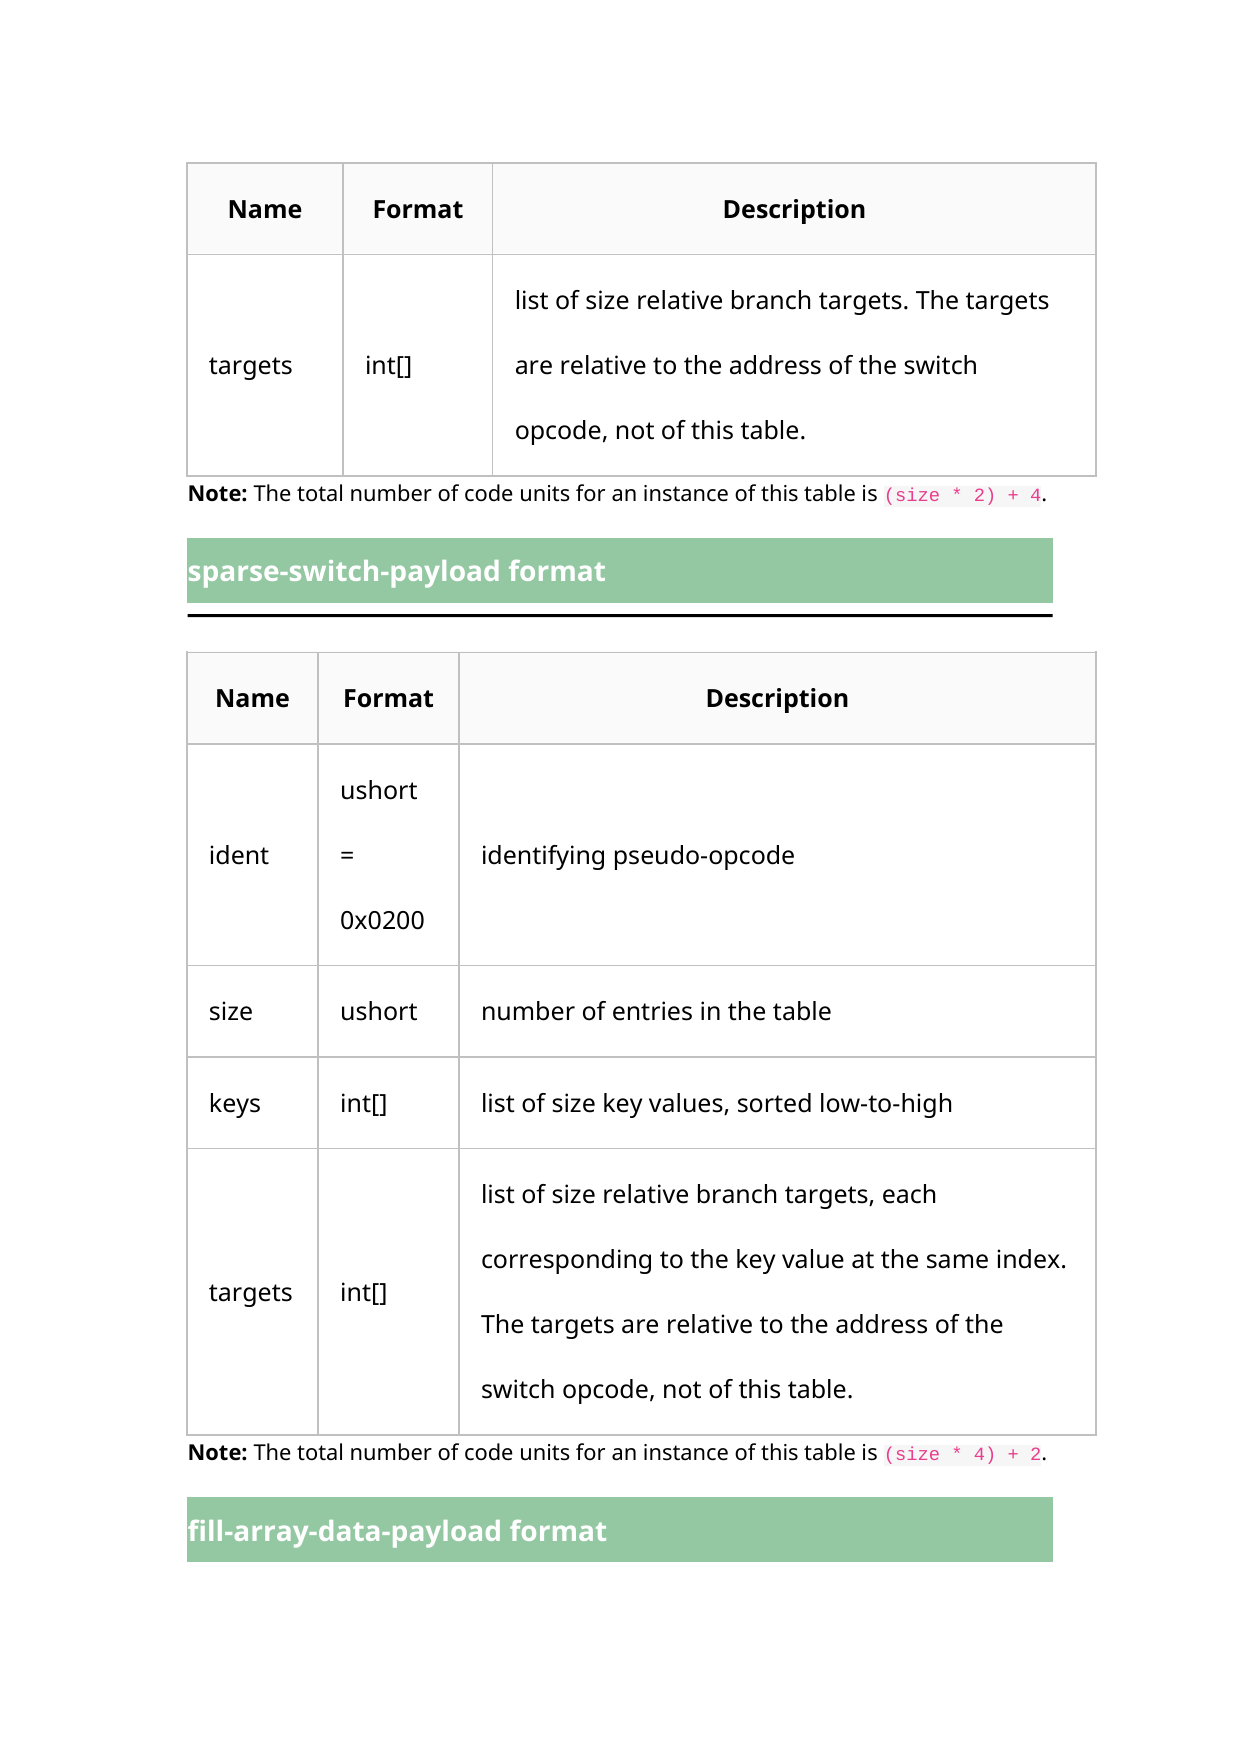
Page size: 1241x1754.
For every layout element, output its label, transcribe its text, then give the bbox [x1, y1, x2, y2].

text Note: The total number of code units for an instance of this table is (size * 4) + 2. [187, 1436, 1053, 1468]
table_header Description [460, 653, 1095, 743]
table_header Name [188, 164, 342, 253]
table_header Name [188, 653, 317, 743]
table_header Format [319, 653, 458, 743]
table_cell int[] [319, 1149, 458, 1434]
text Note: The total number of code units for an instance of this table is (size * 2) + 4. [187, 477, 1053, 509]
table_cell ushort = 0x0200 [319, 745, 458, 964]
text sparse-switch-payload format [187, 538, 1053, 603]
table_header Format [344, 164, 492, 253]
table_cell list of size key values, sorted low-to-high [460, 1058, 1095, 1148]
table_cell int[] [319, 1058, 458, 1148]
table_header Description [493, 164, 1095, 253]
table_cell number of entries in the table [460, 966, 1095, 1056]
table_cell identifying pseudo-opcode [460, 745, 1095, 964]
table_cell list of size relative branch targets, each corresponding to the key value at the same index. The targets are relative to the address of the switch opcode, not of this table. [460, 1149, 1095, 1434]
table_cell list of size relative branch targets. The targets are relative to the address of the switch opcode, not of this table. [493, 255, 1095, 475]
table_cell ushort [319, 966, 458, 1056]
table_cell int[] [344, 255, 492, 475]
table_cell keys [188, 1058, 317, 1148]
table_cell size [188, 966, 317, 1056]
text fill-array-data-payload format [187, 1497, 1053, 1562]
table_cell ident [188, 745, 317, 964]
table_cell targets [188, 255, 342, 475]
table_cell targets [188, 1149, 317, 1434]
